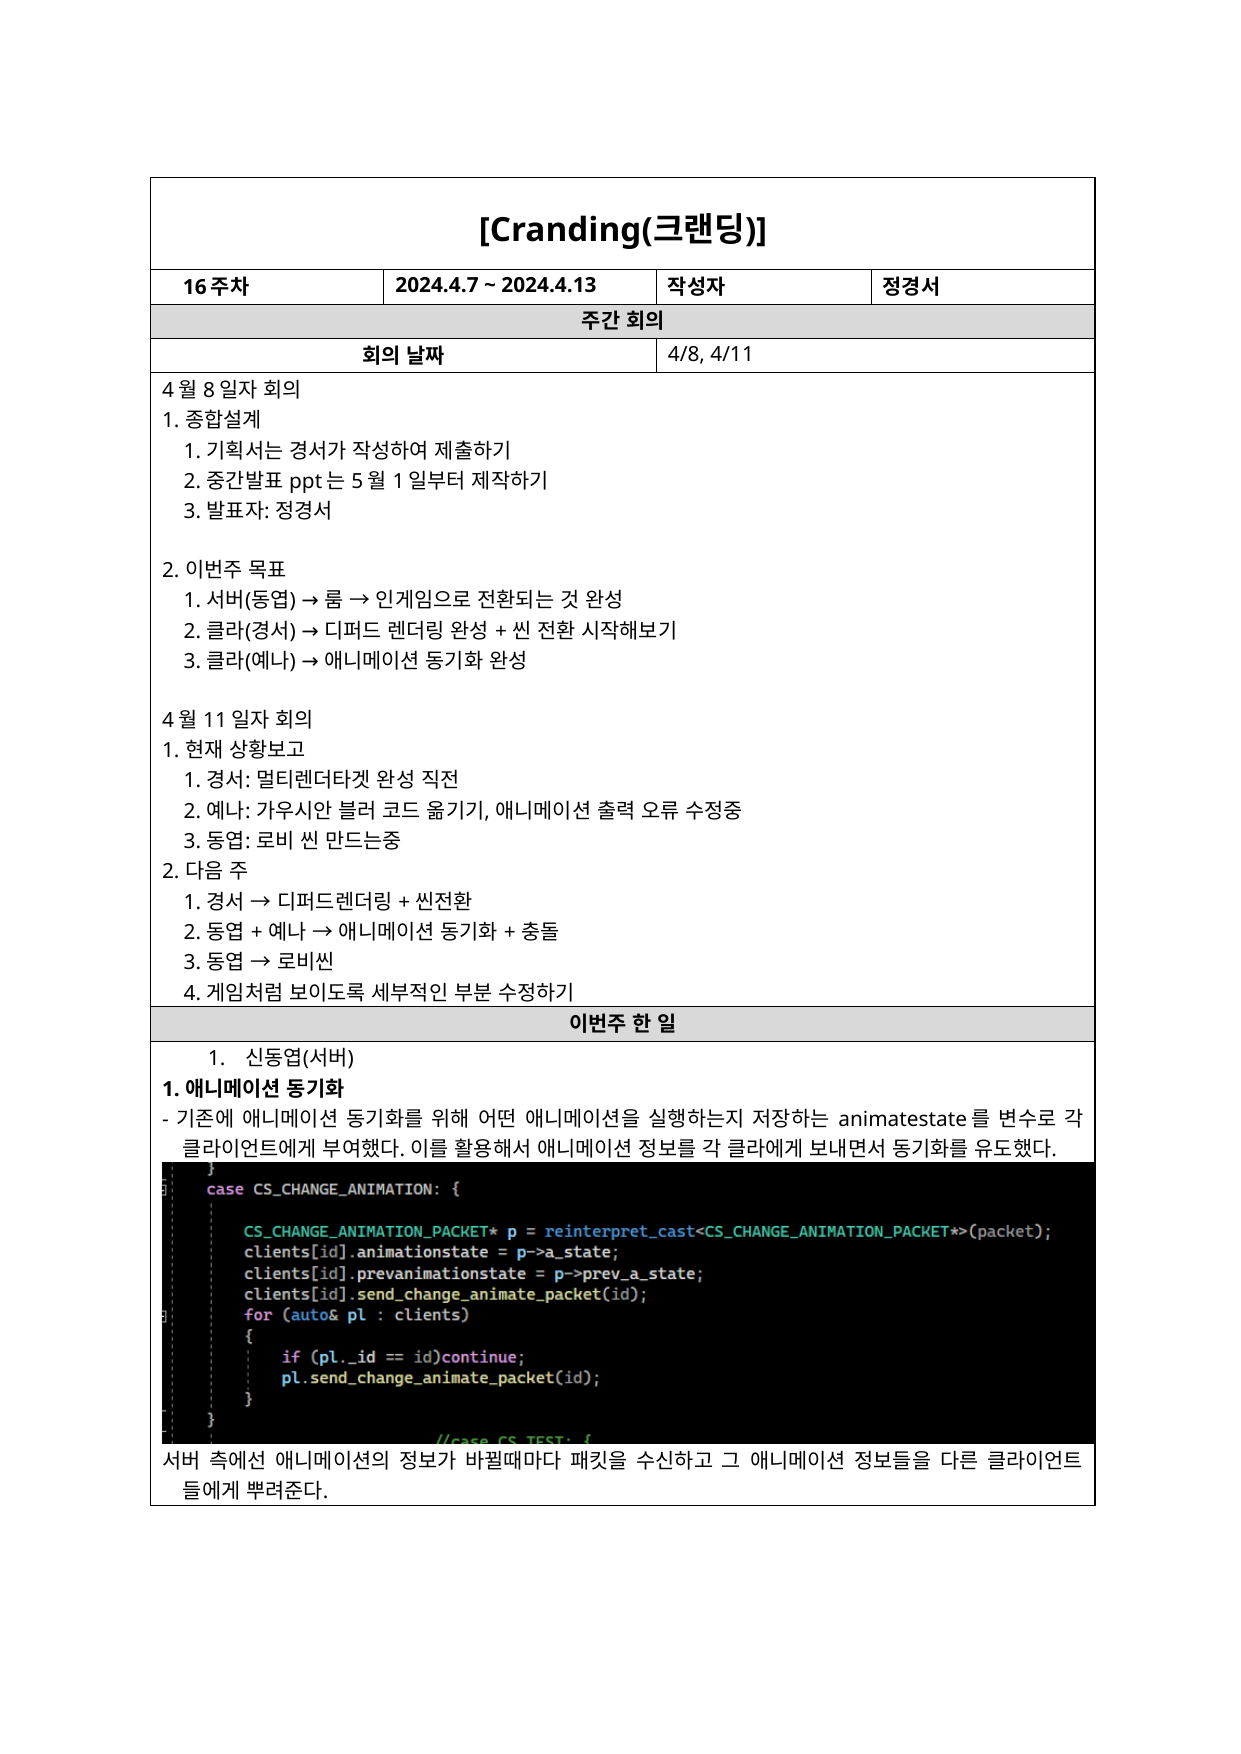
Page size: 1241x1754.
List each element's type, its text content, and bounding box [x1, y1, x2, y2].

table_cell 이번주 한 일 [151, 1007, 1094, 1041]
table_cell 회의 날짜 [151, 339, 656, 372]
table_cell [151, 1042, 1094, 1504]
table_header [Cranding(크랜딩)] [151, 178, 1094, 269]
table_cell 2024.4.7 ~ 2024.4.13 [384, 270, 656, 303]
table_cell 4월 8일자 회의 1. 종합설계 1. 기획서는 경서가 작성하여 제출하기 2. 중간발표 ppt는 5월 1일부터 제작하기 3. 발표자: 정경서 2. 이번주 목표 1. 서버(동엽) → 룸 → 인게임으로 전환되는 것 완성 2. 클라(경서) → 디퍼드 렌더링 완성 + 씬 전환 시작해보기 3. 클라(예나) → 애니메이션 동기화 완성 4월 11일자 회의 1. 현재 상황보고 1. 경서: 멀티렌더타겟 완성 직전 2. 예나: 가우시안 블러 코드 옮기기, 애니메이션 출력 오류 수정중 3. 동엽: 로비 씬 만드는중 2. 다음 주 1. 경서 → 디퍼드렌더링 + 씬전환 2. 동엽 + 예나 → 애니메이션 동기화 + 충돌 3. 동엽 → 로비씬 4. 게임처럼 보이도록 세부적인 부분 수정하기 [151, 373, 1094, 1006]
table_cell 4/8, 4/11 [657, 339, 1094, 372]
picture [161, 1162, 1096, 1444]
table_cell 주간 회의 [151, 305, 1094, 338]
table_cell 정경서 [872, 270, 1094, 303]
table_cell 16주차 [151, 270, 383, 303]
table_cell 작성자 [657, 270, 871, 303]
